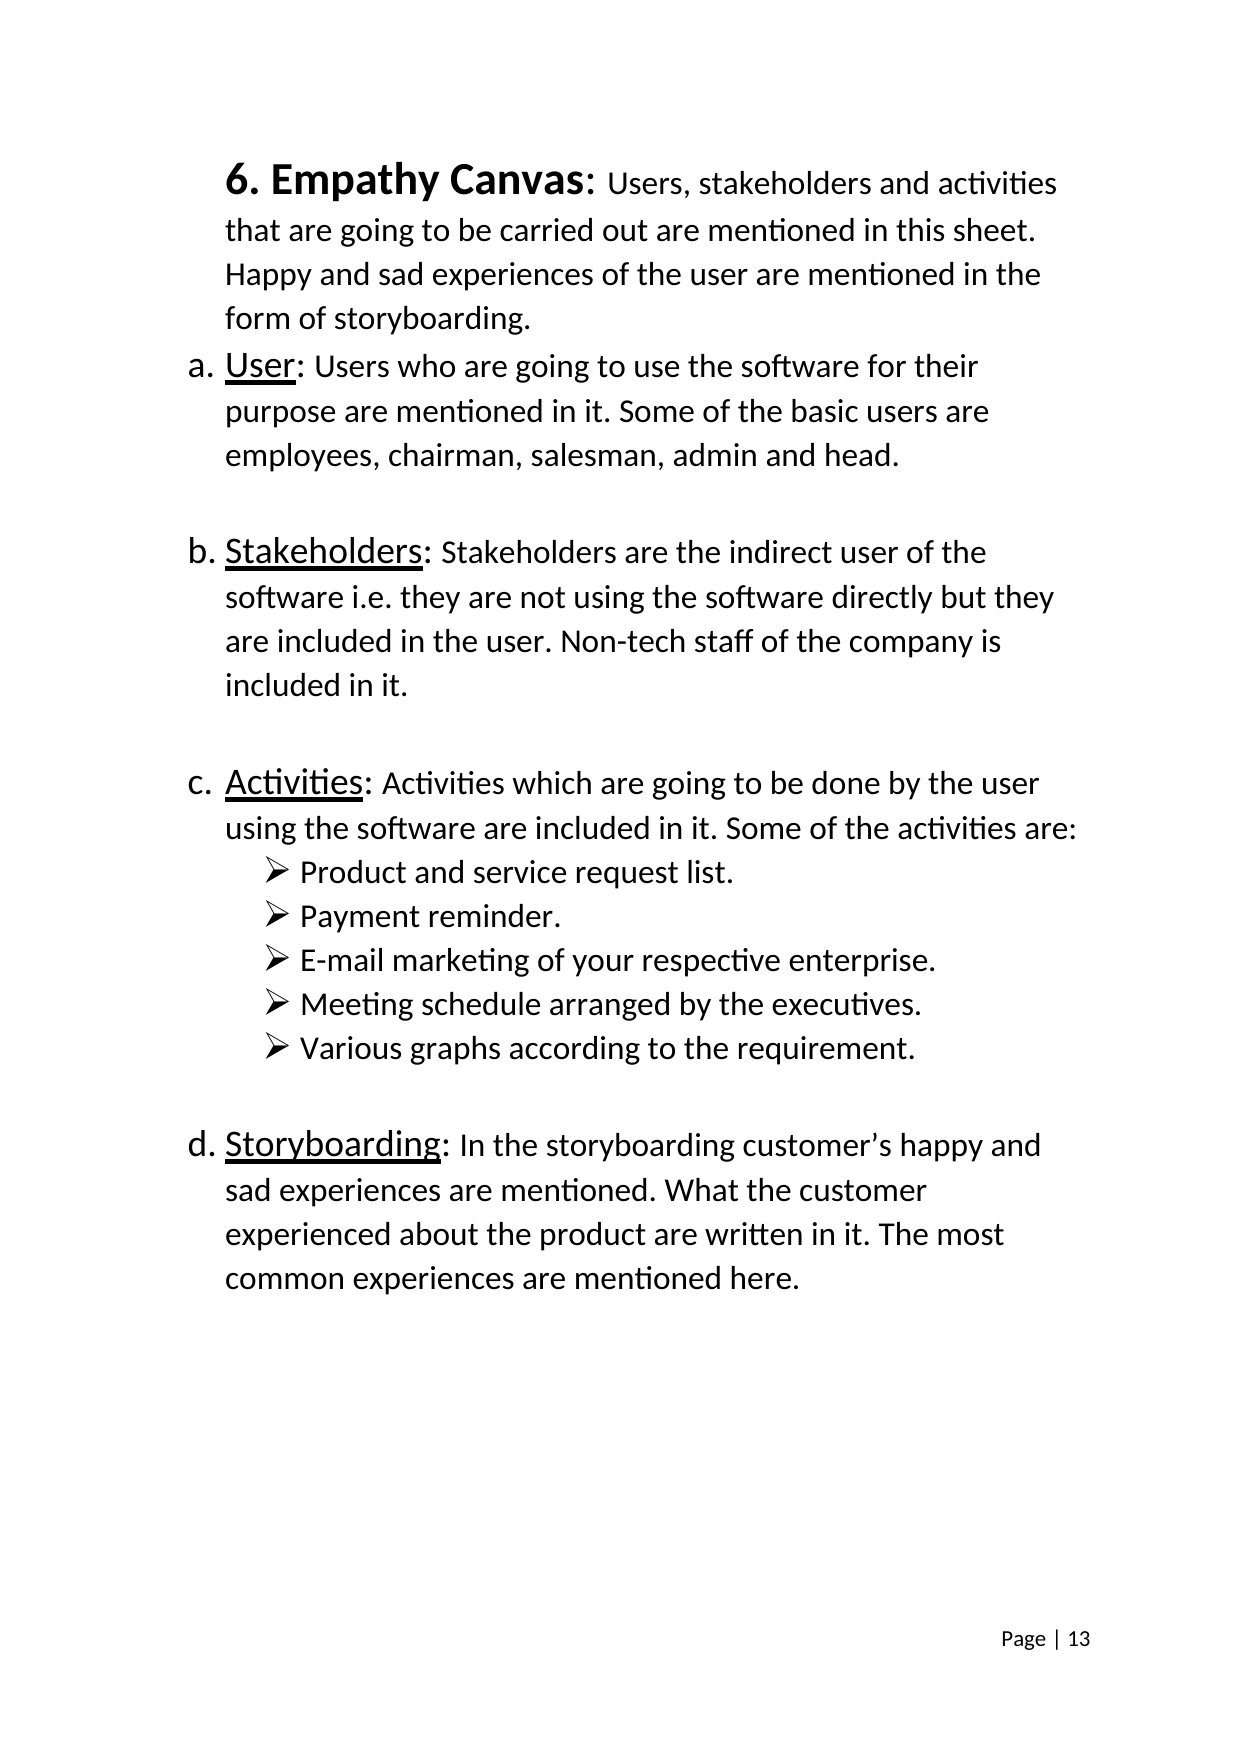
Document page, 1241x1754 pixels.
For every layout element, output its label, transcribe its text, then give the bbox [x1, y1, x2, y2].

list Activities: Activities which are going to be done by the user using the software are included in it. Some of the activities are: [187, 758, 1090, 848]
list Product and service request list. [262, 851, 1090, 892]
list Stakeholders: Stakeholders are the indirect user of the software i.e. they are not using the software directly but they are included in the user. Non-tech staff of the company is included in it. [187, 527, 1090, 705]
list Various graphs according to the requirement. [262, 1027, 1090, 1067]
list Payment reminder. [262, 895, 1090, 936]
list Storyboarding: In the storyboarding customer’s happy and sad experiences are mentioned. What the customer experienced about the product are written in it. The most common experiences are mentioned here. [187, 1120, 1090, 1298]
list Meeting schedule arranged by the executives. [262, 983, 1090, 1023]
list 6. Empathy Canvas: Users, stakeholders and activities that are going to be carried out are mentioned in this sheet. Happy and sad experiences of the user are mentioned in the form of storyboarding. [225, 150, 1090, 338]
list E-mail marketing of your respective enterprise. [262, 939, 1090, 979]
list User: Users who are going to use the software for their purpose are mentioned in it. Some of the basic users are employees, chairman, salesman, admin and head. [187, 341, 1090, 475]
